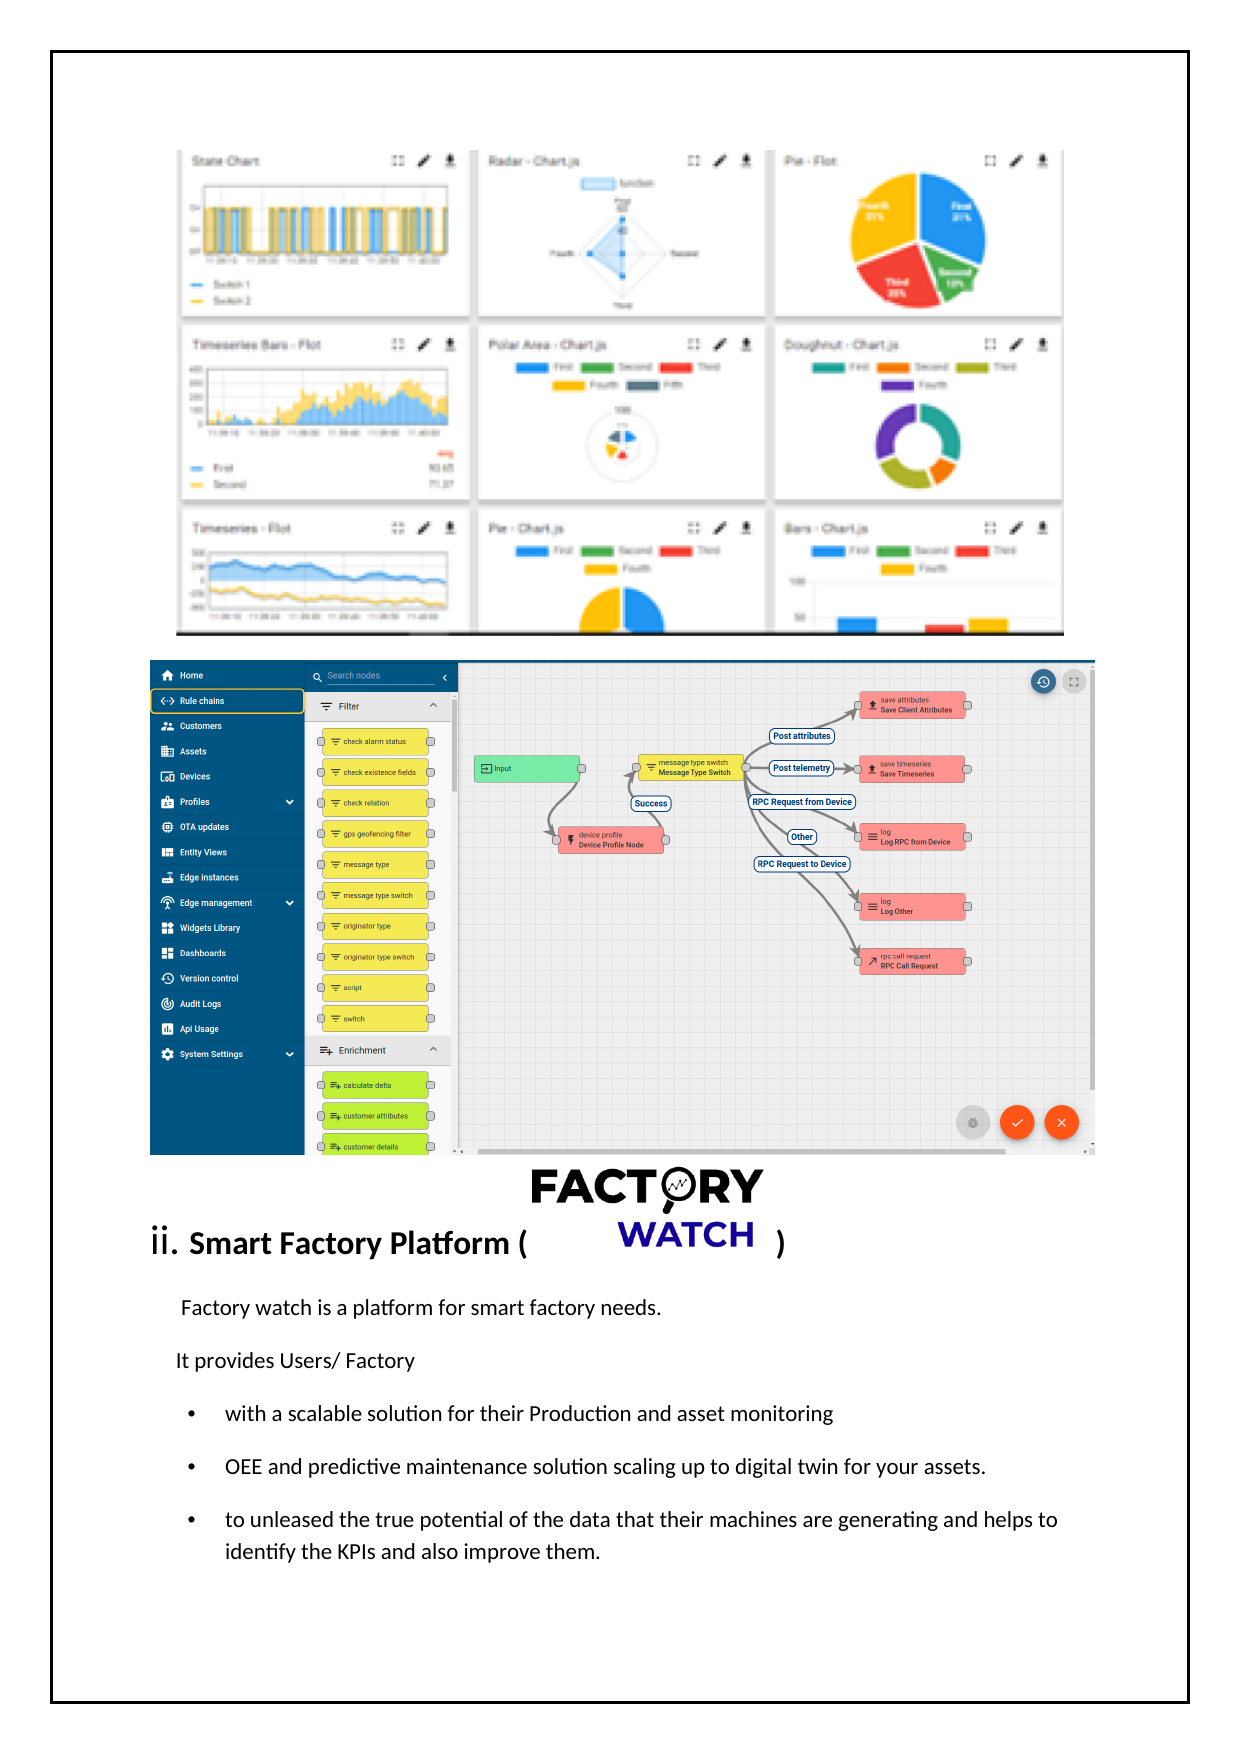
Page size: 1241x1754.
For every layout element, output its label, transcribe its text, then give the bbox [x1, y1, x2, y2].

text ii. Smart Factory Platform () [150, 1155, 1090, 1265]
picture [528, 1162, 776, 1255]
picture [150, 664, 304, 686]
picture [150, 660, 1096, 1155]
picture [155, 693, 300, 709]
list OEE and predictive maintenance solution scaling up to digital twin for your assets. [187, 1452, 1090, 1480]
list to unleased the true potential of the data that their machines are generating and helps to identify the KPIs and also improve them. [187, 1505, 1090, 1566]
picture [176, 150, 1064, 636]
text It provides Users/ Factory [150, 1346, 1090, 1374]
list with a scalable solution for their Production and asset monitoring [187, 1399, 1090, 1427]
text Factory watch is a platform for smart factory needs. [150, 1293, 1090, 1321]
